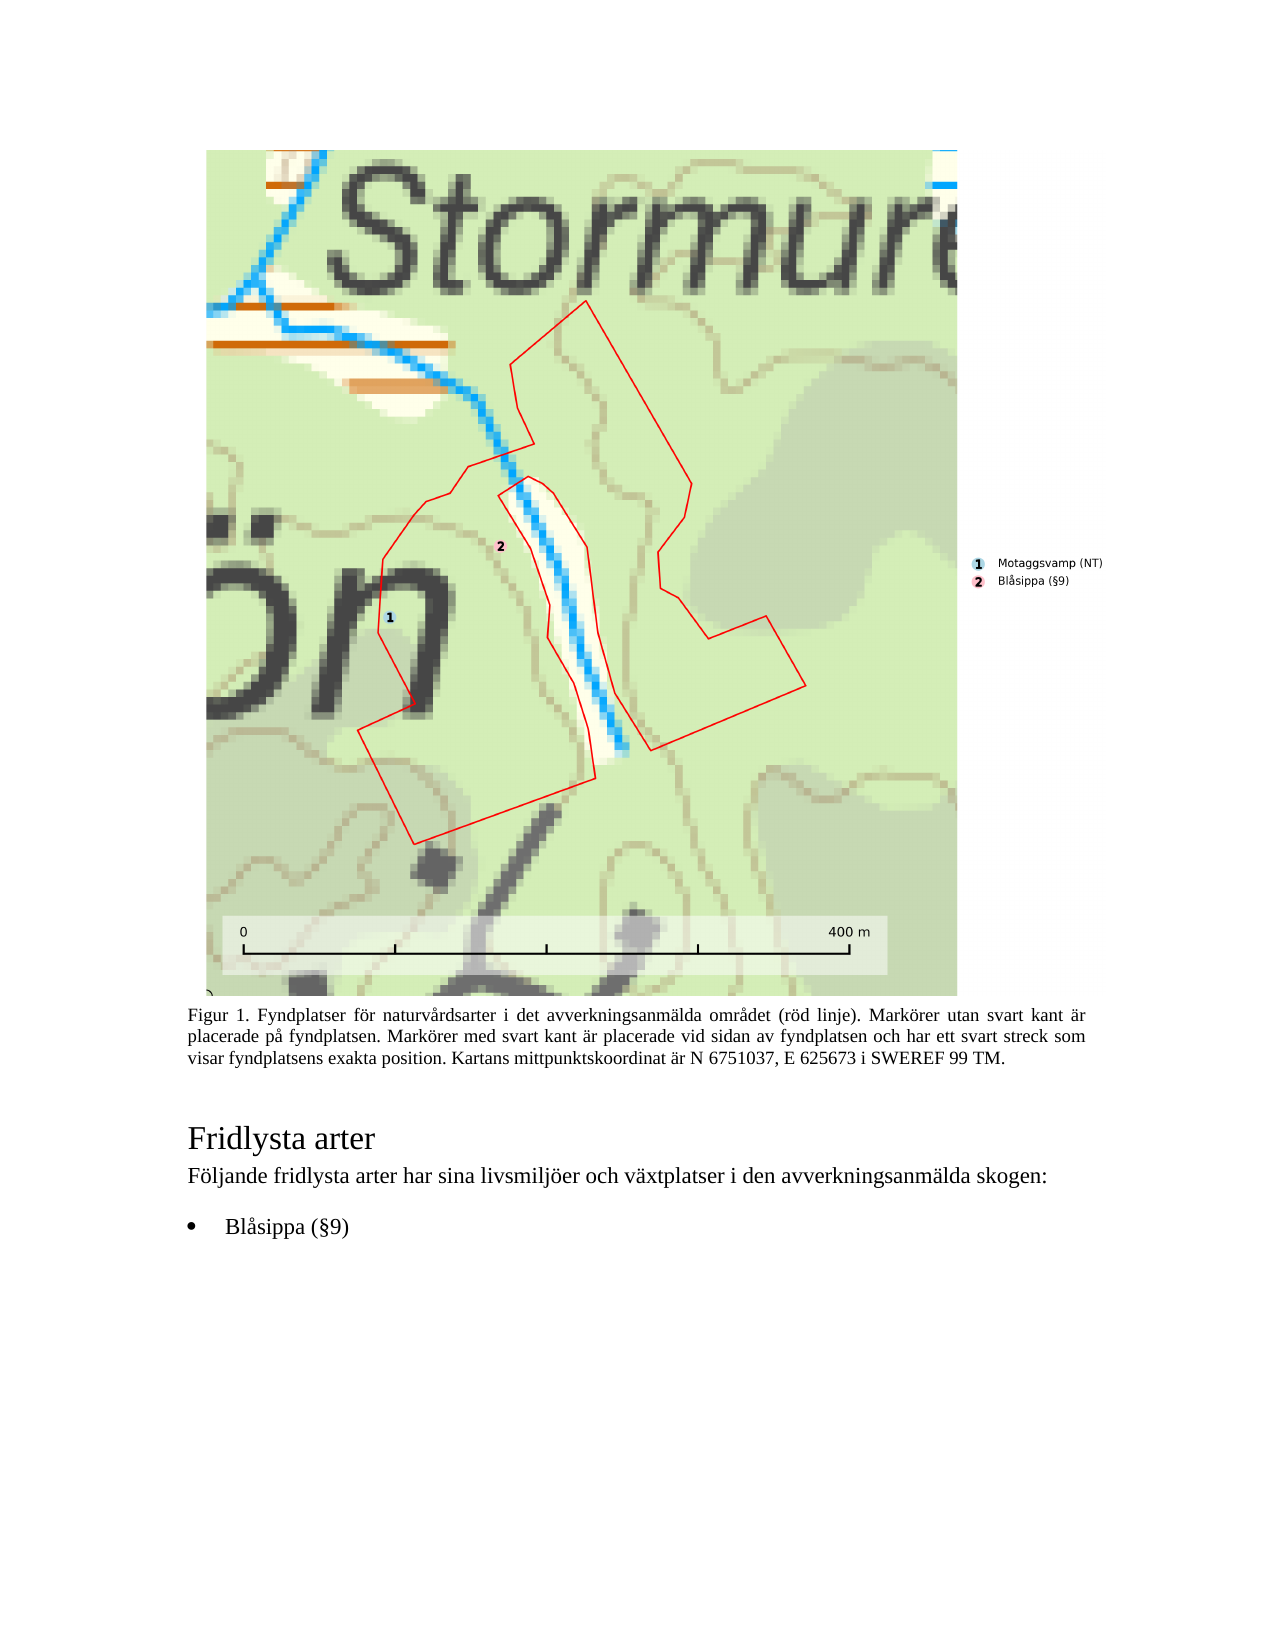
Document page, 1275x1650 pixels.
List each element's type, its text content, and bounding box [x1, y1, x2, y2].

text Följande fridlysta arter har sina livsmiljöer och växtplatser i den avverkningsanmälda skogen: [187, 1162, 1087, 1188]
subtitle Fridlysta arter [187, 1118, 1087, 1156]
picture [206, 150, 1107, 996]
text Figur 1. Fyndplatser för naturvårdsarter i det avverkningsanmälda området (röd linje). Markörer utan svart kant är placerade på fyndplatsen. Markörer med svart kant är placerade vid sidan av fyndplatsen och har ett svart streck som visar fyndplatsens exakta position. Kartans mittpunktskoordinat är N 6751037, E 625673 i SWEREF 99 TM. [187, 1003, 1087, 1068]
list Blåsippa (§9) [187, 1213, 1087, 1239]
